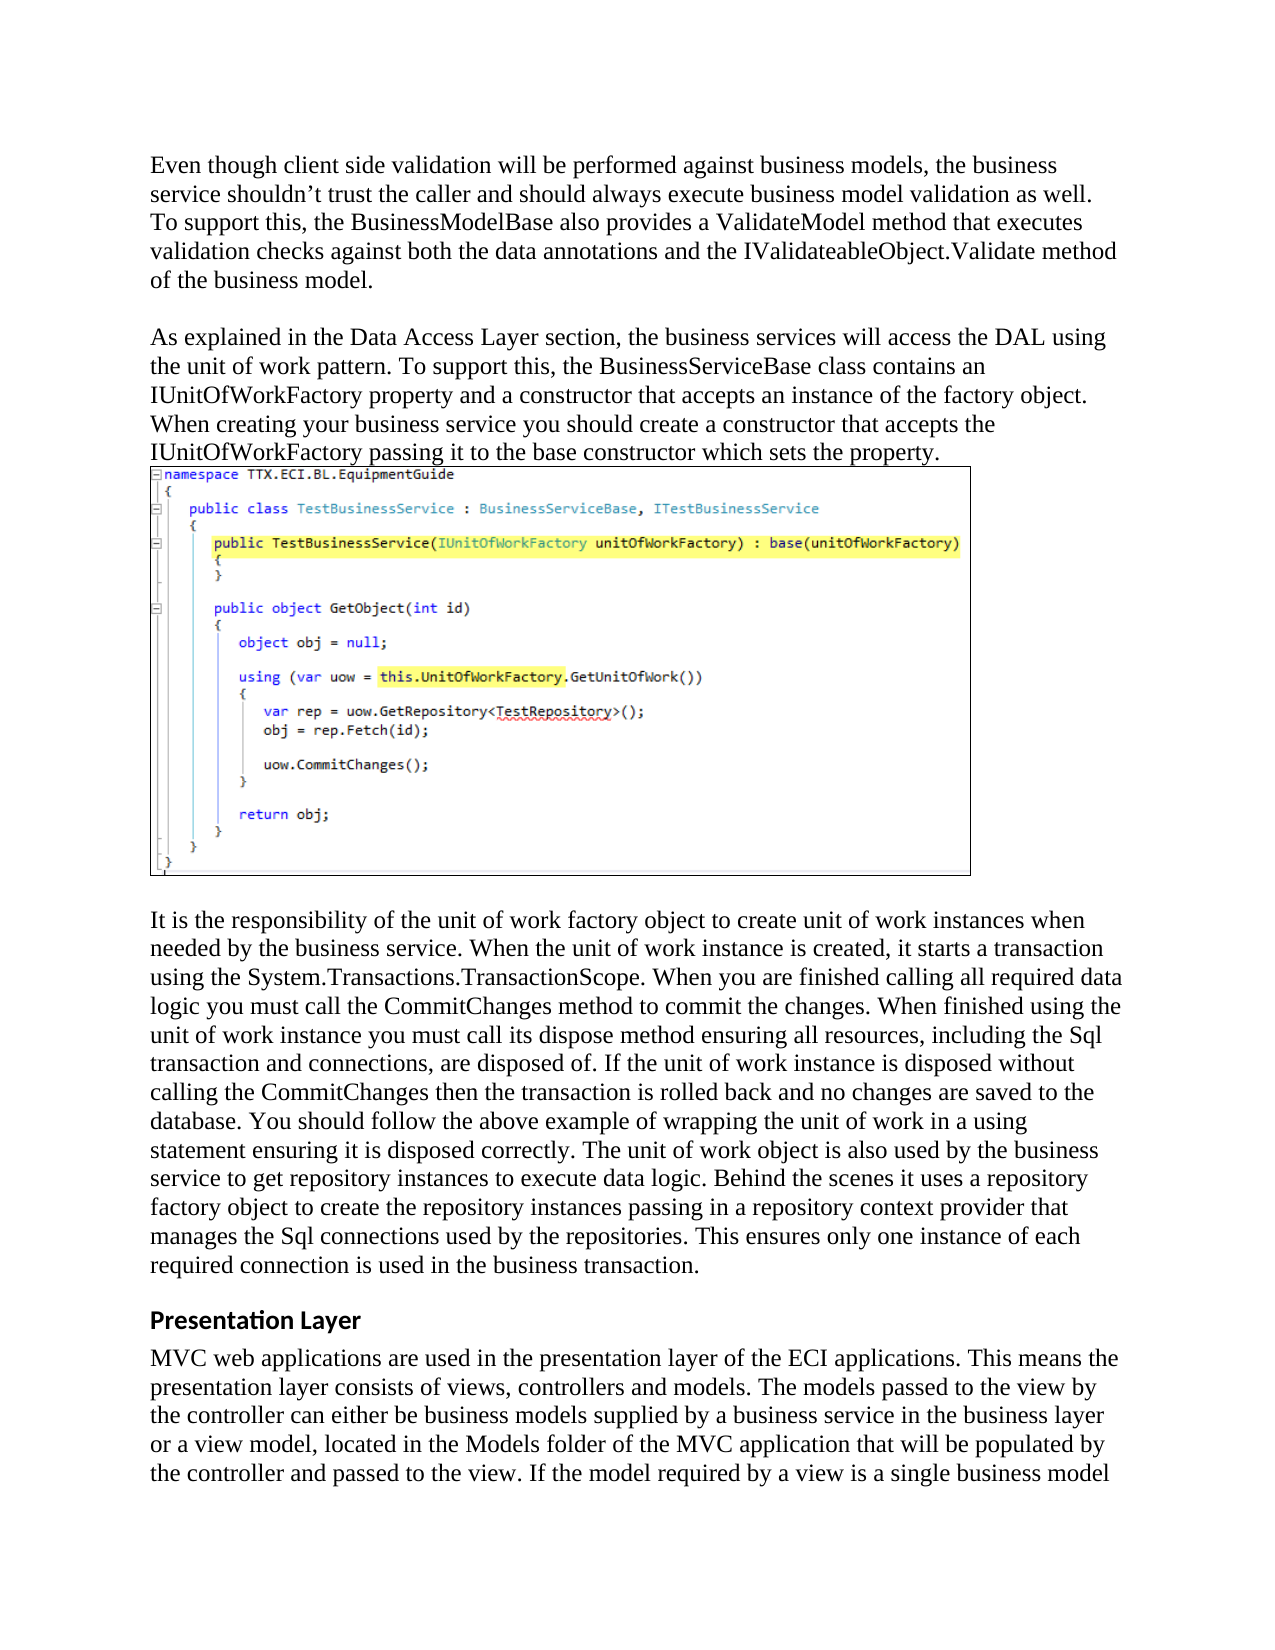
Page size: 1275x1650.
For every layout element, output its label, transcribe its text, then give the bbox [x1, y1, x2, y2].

text Even though client side validation will be performed against business models, the business service shouldn’t trust the caller and should always execute business model validation as well. To support this, the BusinessModelBase also provides a ValidateModel method that executes validation checks against both the data annotations and the IValidateableObject.Validate method of the business model. [150, 150, 1125, 294]
subtitle Presentation Layer [150, 1303, 1125, 1337]
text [150, 1343, 1125, 1487]
picture [151, 467, 970, 875]
text As explained in the Data Access Layer section, the business services will access the DAL using the unit of work pattern. To support this, the BusinessServiceBase class contains an IUnitOfWorkFactory property and a constructor that accepts an instance of the factory object. When creating your business service you should create a constructor that accepts the IUnitOfWorkFactory passing it to the base constructor which sets the property. [150, 322, 1125, 466]
text It is the responsibility of the unit of work factory object to create unit of work instances when needed by the business service. When the unit of work instance is created, it starts a transaction using the System.Transactions.TransactionScope. When you are finished calling all required data logic you must call the CommitChanges method to commit the changes. When finished using the unit of work instance you must call its dispose method ensuring all resources, including the Sql transaction and connections, are disposed of. If the unit of work instance is disposed without calling the CommitChanges then the transaction is rolled back and no changes are saved to the database. You should follow the above example of wrapping the unit of work in a using statement ensuring it is disposed correctly. The unit of work object is also used by the business service to get repository instances to execute data logic. Behind the scenes it uses a repository factory object to create the repository instances passing in a repository context provider that manages the Sql connections used by the repositories. This ensures only one instance of each required connection is used in the business transaction. [150, 905, 1125, 1278]
